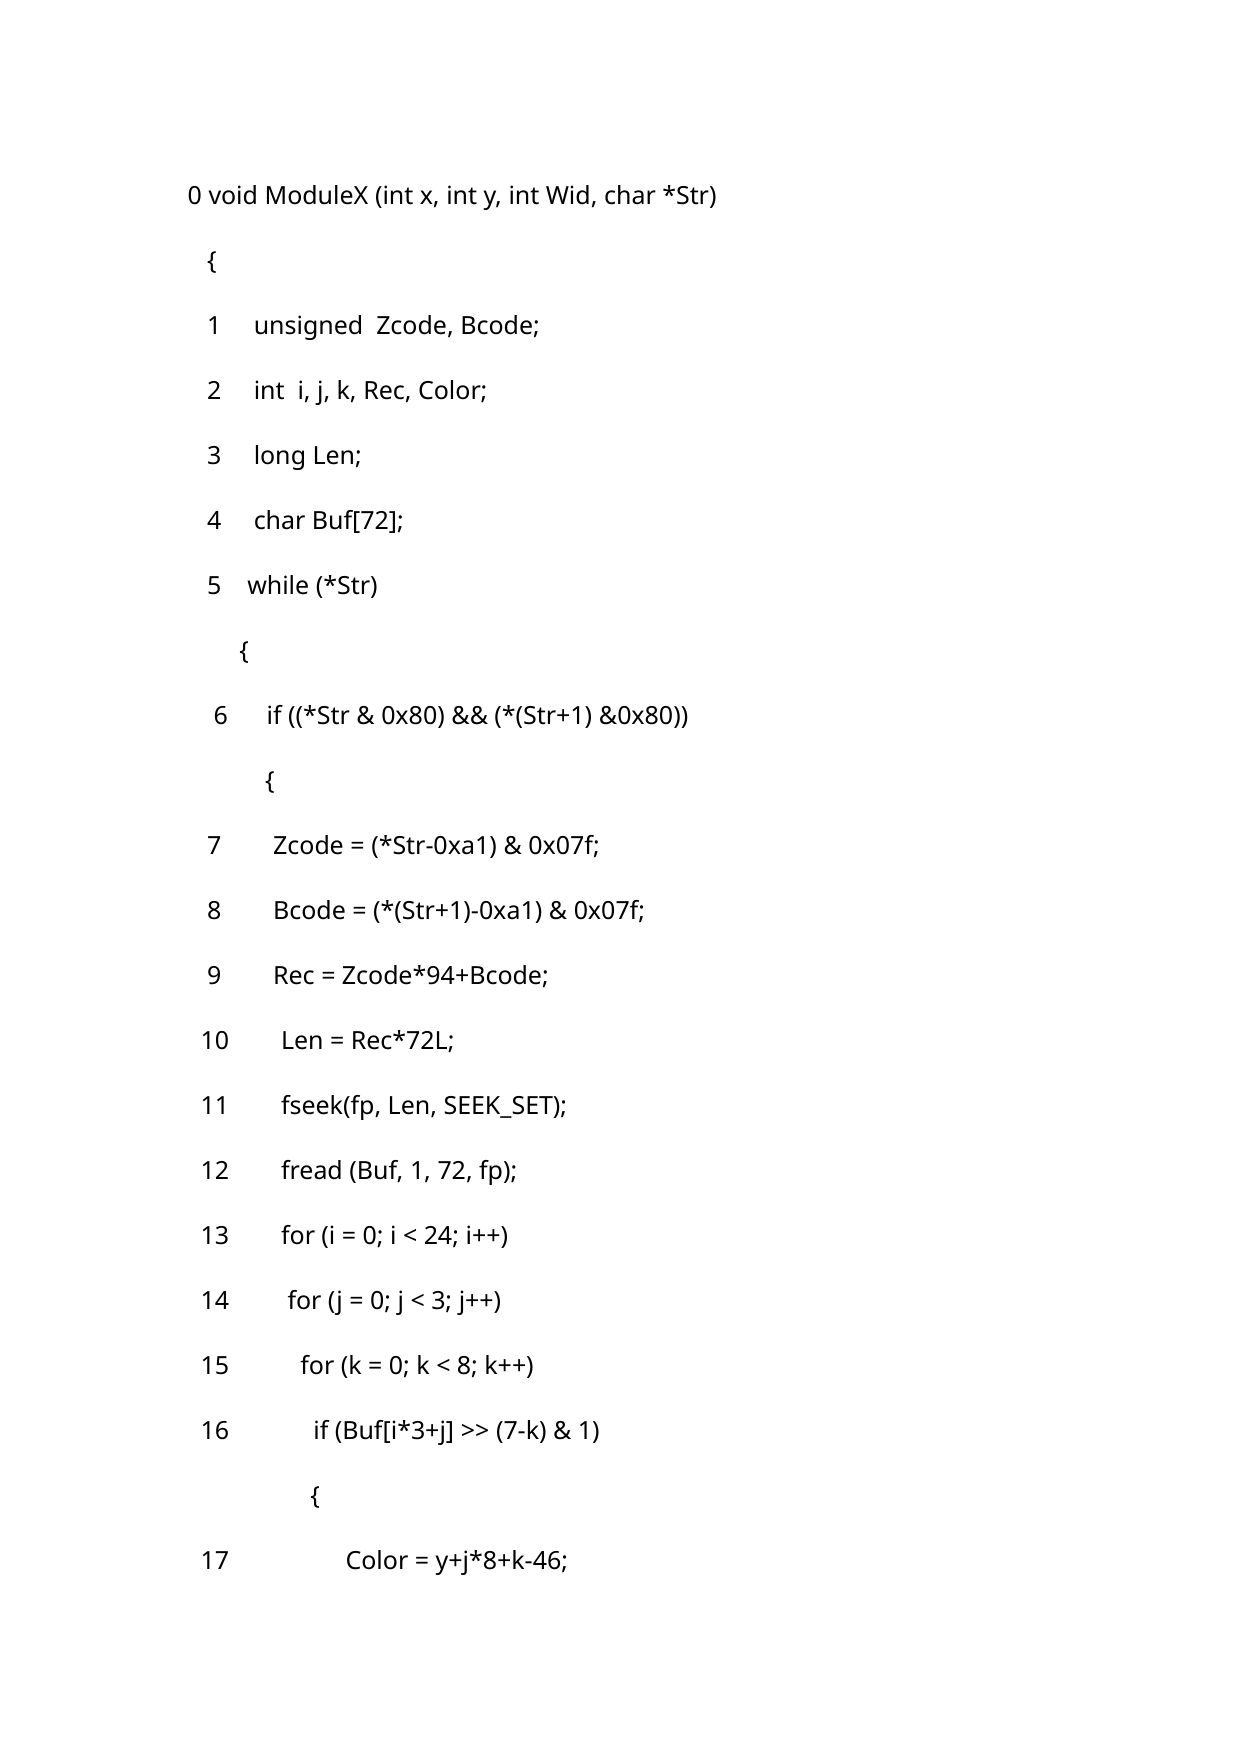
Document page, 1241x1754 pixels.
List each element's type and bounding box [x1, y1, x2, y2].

text [187, 162, 1053, 1592]
